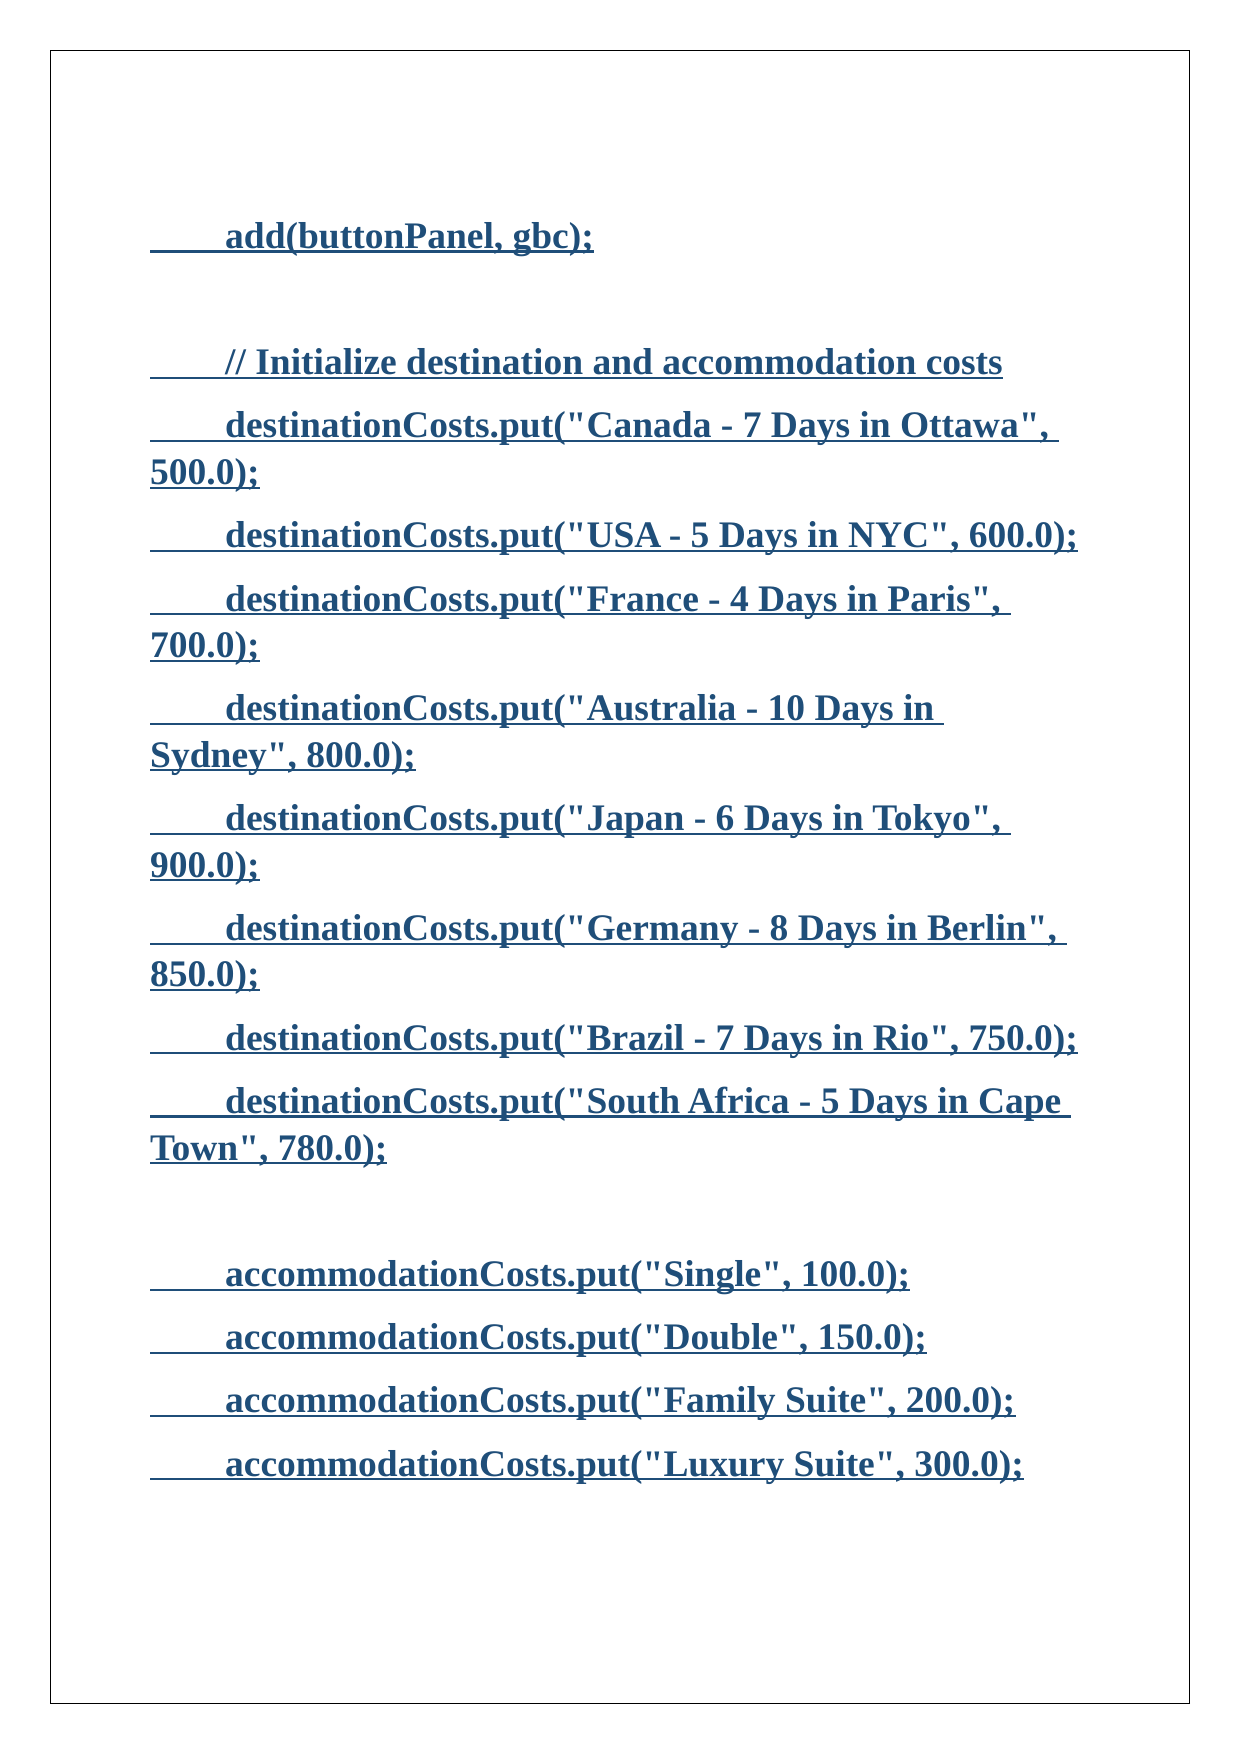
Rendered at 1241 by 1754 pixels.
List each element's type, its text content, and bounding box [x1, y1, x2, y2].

text destinationCosts.put("Australia - 10 Days in Sydney", 800.0); [150, 686, 1090, 775]
text destinationCosts.put("USA - 5 Days in NYC", 600.0); [150, 513, 1090, 556]
text destinationCosts.put("Germany - 8 Days in Berlin", 850.0); [150, 905, 1090, 995]
text destinationCosts.put("Canada - 7 Days in Ottawa", 500.0); [150, 403, 1090, 493]
text accommodationCosts.put("Single", 100.0); [150, 1251, 1090, 1294]
text destinationCosts.put("South Africa - 5 Days in Cape Town", 780.0); [150, 1078, 1090, 1168]
text // Initialize destination and accommodation costs [150, 340, 1090, 383]
text accommodationCosts.put("Double", 150.0); [150, 1314, 1090, 1358]
text accommodationCosts.put("Luxury Suite", 300.0); [150, 1441, 1090, 1484]
text destinationCosts.put("Japan - 6 Days in Tokyo", 900.0); [150, 796, 1090, 885]
text accommodationCosts.put("Family Suite", 200.0); [150, 1378, 1090, 1421]
text destinationCosts.put("Brazil - 7 Days in Rio", 750.0); [150, 1015, 1090, 1058]
text destinationCosts.put("France - 4 Days in Paris", 700.0); [150, 576, 1090, 666]
text add(buttonPanel, gbc); [150, 213, 1090, 256]
